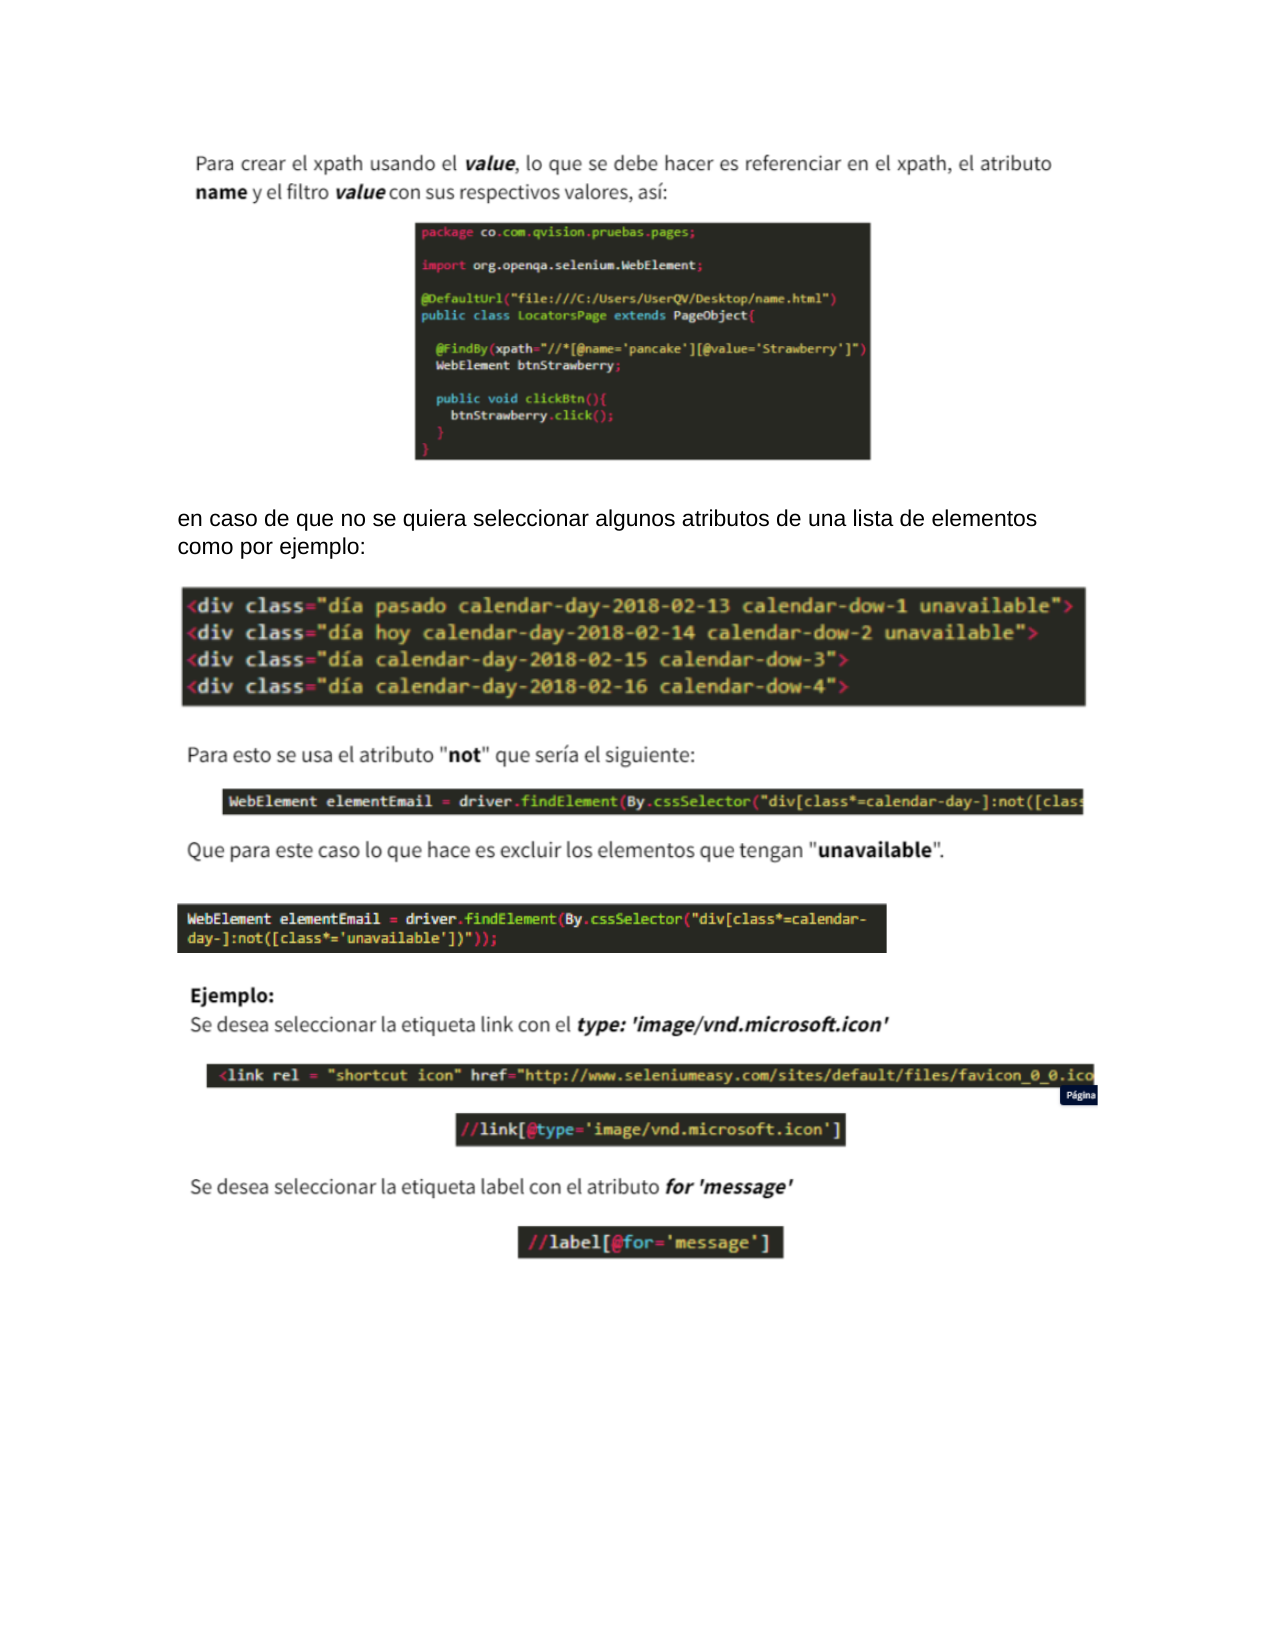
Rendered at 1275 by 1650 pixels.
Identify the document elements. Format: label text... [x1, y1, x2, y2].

picture [177, 971, 1098, 1301]
picture [177, 147, 1098, 486]
text en caso de que no se quiera seleccionar algunos atributos de una lista de elementos como por ejemplo: [177, 505, 1098, 559]
picture [177, 578, 1098, 717]
picture [177, 735, 1098, 885]
picture [177, 903, 887, 953]
